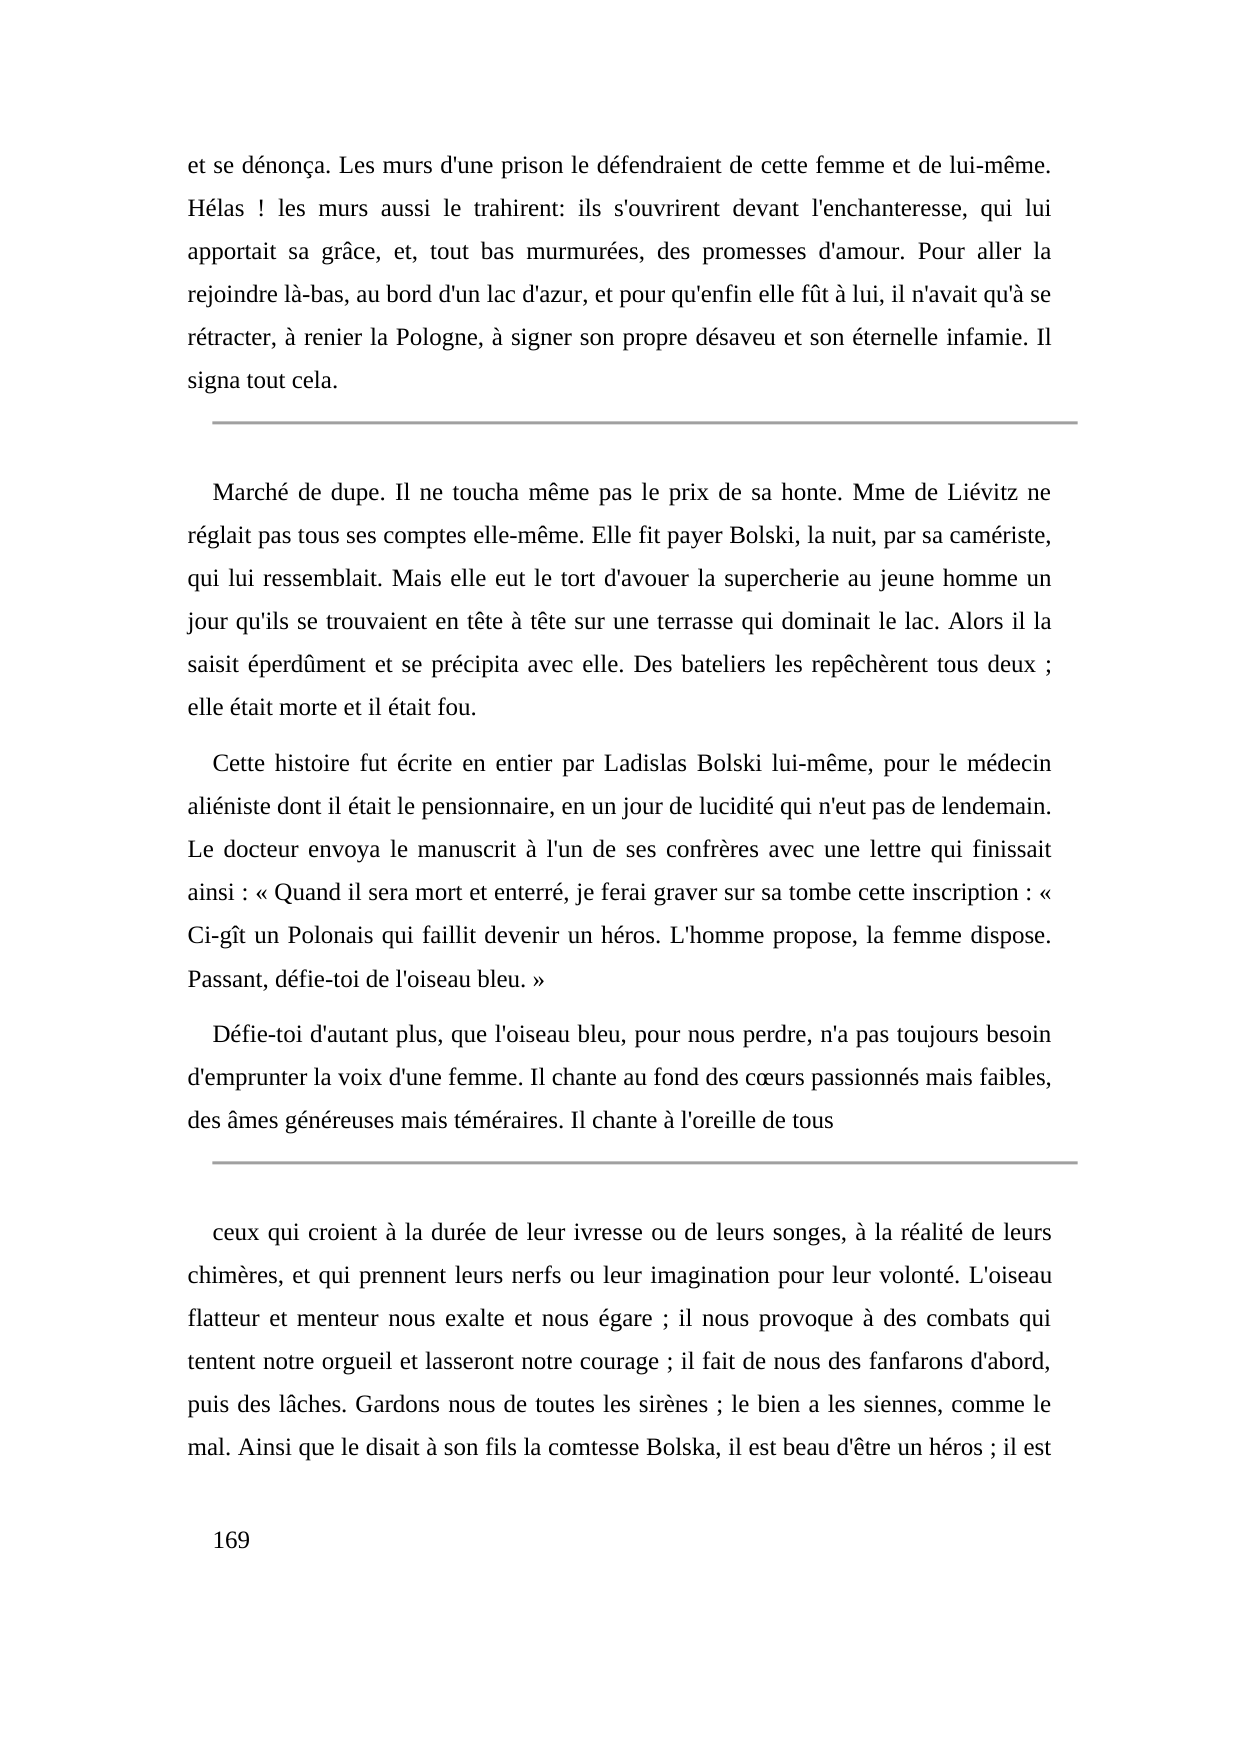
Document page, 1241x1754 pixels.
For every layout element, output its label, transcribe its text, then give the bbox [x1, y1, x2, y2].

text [187, 150, 1053, 394]
text Défie-toi d'autant plus, que l'oiseau bleu, pour nous perdre, n'a pas toujours besoin d'emprunter la voix d'une femme. Il chante au fond des cœurs passionnés mais faibles, des âmes généreuses mais téméraires. Il chante à l'oreille de tous [187, 1019, 1053, 1134]
text Marché de dupe. Il ne toucha même pas le prix de sa honte. Mme de Liévitz ne réglait pas tous ses comptes elle-même. Elle fit payer Bolski, la nuit, par sa camériste, qui lui ressemblait. Mais elle eut le tort d'avouer la supercherie au jeune homme un jour qu'ils se trouvaient en tête à tête sur une terrasse qui dominait le lac. Alors il la saisit éperdûment et se précipita avec elle. Des bateliers les repêchèrent tous deux ; elle était morte et il était fou. [187, 477, 1053, 721]
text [187, 1217, 1053, 1461]
text Cette histoire fut écrite en entier par Ladislas Bolski lui-même, pour le médecin aliéniste dont il était le pensionnaire, en un jour de lucidité qui n'eut pas de lendemain. Le docteur envoya le manuscrit à l'un de ses confrères avec une lettre qui finissait ainsi : « Quand il sera mort et enterré, je ferai graver sur sa tombe cette inscription : « Ci-gît un Polonais qui faillit devenir un héros. L'homme propose, la femme dispose. Passant, défie-toi de l'oiseau bleu. » [187, 748, 1053, 992]
